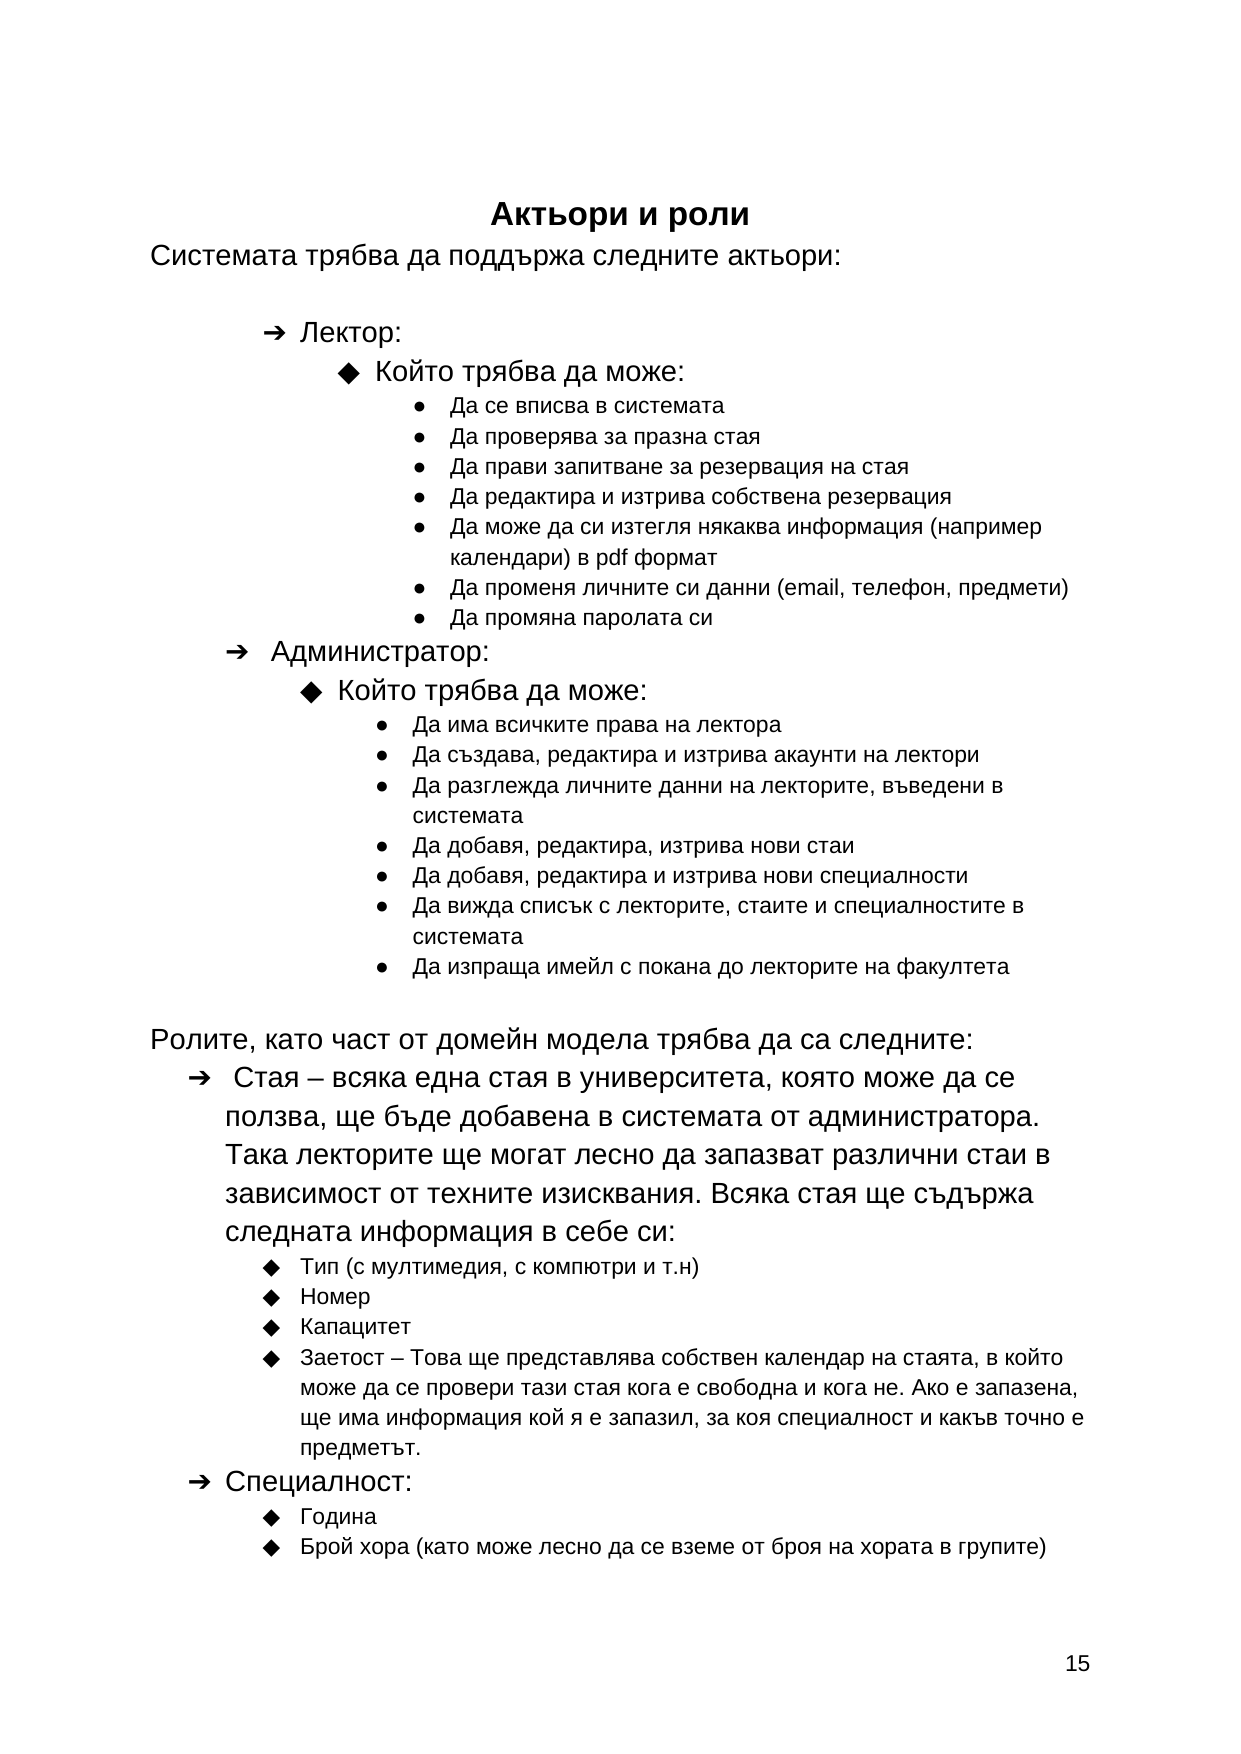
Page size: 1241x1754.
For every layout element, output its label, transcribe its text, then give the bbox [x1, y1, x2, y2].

list Тип (с мултимедия, с компютри и т.н) [262, 1253, 1090, 1279]
list Специалност: [187, 1464, 1090, 1498]
list Да разглежда личните данни на лекторите, въведени в системата [375, 772, 1090, 828]
list Да прави запитване за резервация на стая [412, 453, 1090, 479]
text Системата трябва да поддържа следните актьори: [150, 238, 1090, 272]
list Капацитет [262, 1313, 1090, 1340]
text Ролите, като част от домейн модела трябва да са следните: [150, 1022, 1090, 1055]
list Да редактира и изтрива собствена резервация [412, 483, 1090, 509]
list Да може да си изтегля някаква информация (например календари) в pdf формат [412, 513, 1090, 570]
list Да проверява за празна стая [412, 423, 1090, 449]
list Да добавя, редактира и изтрива нови специалности [375, 862, 1090, 889]
list Да има всичките права на лектора [375, 711, 1090, 738]
list Година [262, 1503, 1090, 1529]
list Който трябва да може: [337, 354, 1090, 387]
list Да добавя, редактира, изтрива нови стаи [375, 832, 1090, 858]
list Да промяна паролата си [412, 604, 1090, 630]
list Да създава, редактира и изтрива акаунти на лектори [375, 741, 1090, 768]
text Актьори и роли [150, 194, 1090, 233]
list Заетост – Това ще представлява собствен календар на стаята, в който може да се провери тази стая кога е свободна и кога не. Ако е запазена, ще има информация кой я е запазил, за коя специалност и какъв точно е предметът. [262, 1343, 1090, 1461]
list Да вижда списък с лекторите, стаите и специалностите в системата [375, 892, 1090, 949]
list Брой хора (като може лесно да се вземе от броя на хората в групите) [262, 1533, 1090, 1559]
list Да променя личните си данни (email, телефон, предмети) [412, 574, 1090, 600]
list Стая – всяка една стая в университета, която може да се ползва, ще бъде добавена в системата от администратора. Така лекторите ще могат лесно да запазват различни стаи в зависимост от техните изисквания. Всяка стая ще съдържа следната информация в себе си: [187, 1060, 1090, 1248]
list Номер [262, 1283, 1090, 1309]
list Лектор: [262, 315, 1090, 349]
list Да изпраща имейл с покана до лекторите на факултета [375, 953, 1090, 979]
list Администратор: [225, 634, 1090, 668]
list Който трябва да може: [300, 673, 1090, 706]
list Да се вписва в системата [412, 392, 1090, 419]
